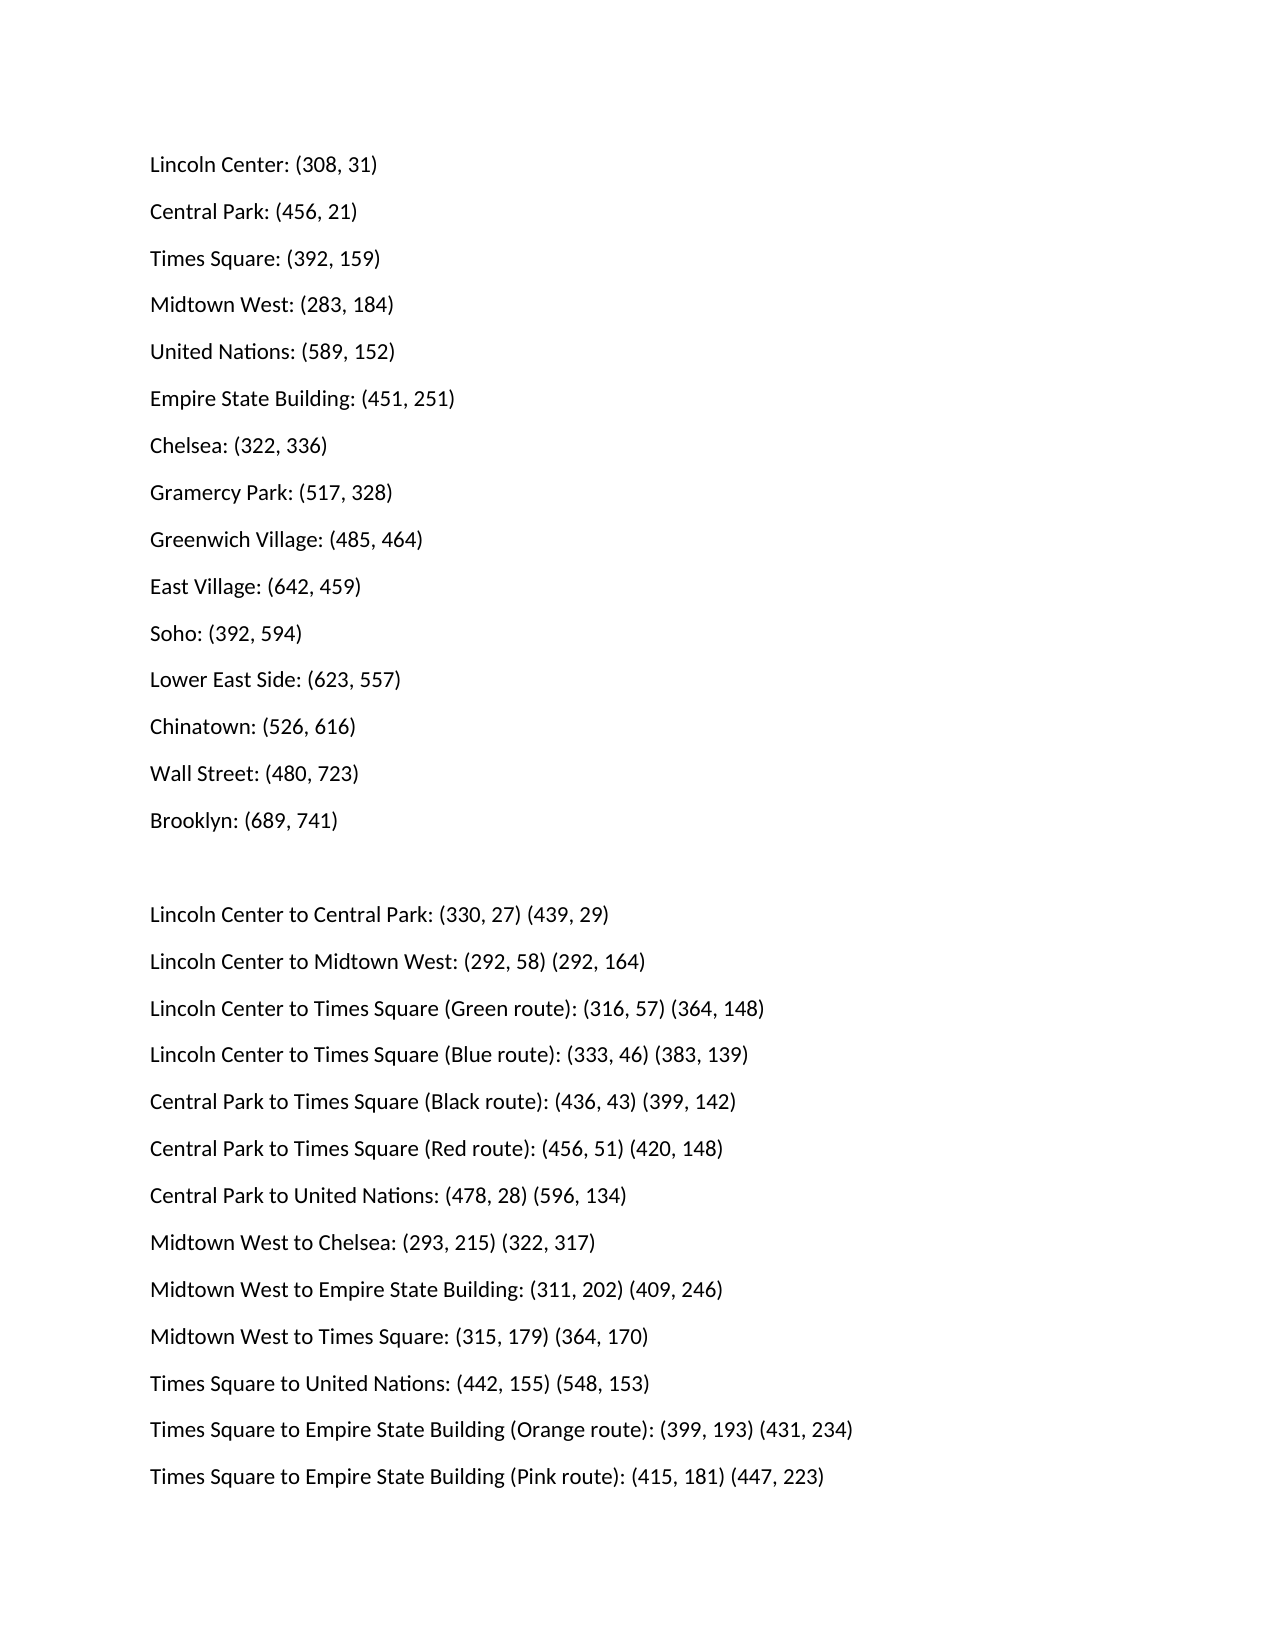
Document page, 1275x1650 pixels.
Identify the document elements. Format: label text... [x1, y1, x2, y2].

text Empire State Building: (451, 251) [150, 384, 1125, 412]
text Greenwich Village: (485, 464) [150, 525, 1125, 553]
text Central Park to United Nations: (478, 28) (596, 134) [150, 1181, 1125, 1209]
text East Village: (642, 459) [150, 572, 1125, 600]
text Times Square to Empire State Building (Orange route): (399, 193) (431, 234) [150, 1416, 1125, 1444]
text Gramercy Park: (517, 328) [150, 478, 1125, 506]
text Midtown West to Chelsea: (293, 215) (322, 317) [150, 1228, 1125, 1256]
text Lincoln Center to Midtown West: (292, 58) (292, 164) [150, 947, 1125, 975]
text Central Park to Times Square (Red route): (456, 51) (420, 148) [150, 1134, 1125, 1162]
text Lower East Side: (623, 557) [150, 666, 1125, 694]
text Chelsea: (322, 336) [150, 431, 1125, 459]
text Midtown West to Empire State Building: (311, 202) (409, 246) [150, 1275, 1125, 1303]
text Central Park to Times Square (Black route): (436, 43) (399, 142) [150, 1087, 1125, 1116]
text Brooklyn: (689, 741) [150, 806, 1125, 834]
text Midtown West to Times Square: (315, 179) (364, 170) [150, 1322, 1125, 1350]
text Lincoln Center to Central Park: (330, 27) (439, 29) [150, 900, 1125, 928]
text Soho: (392, 594) [150, 619, 1125, 647]
text Times Square to Empire State Building (Pink route): (415, 181) (447, 223) [150, 1462, 1125, 1491]
text Lincoln Center to Times Square (Green route): (316, 57) (364, 148) [150, 994, 1125, 1022]
text Times Square to United Nations: (442, 155) (548, 153) [150, 1369, 1125, 1397]
text Midtown West: (283, 184) [150, 291, 1125, 319]
text Lincoln Center to Times Square (Blue route): (333, 46) (383, 139) [150, 1041, 1125, 1069]
text Lincoln Center: (308, 31) [150, 150, 1125, 178]
text Wall Street: (480, 723) [150, 759, 1125, 787]
text United Nations: (589, 152) [150, 337, 1125, 366]
text Central Park: (456, 21) [150, 197, 1125, 225]
text Times Square: (392, 159) [150, 244, 1125, 272]
text Chinatown: (526, 616) [150, 712, 1125, 741]
